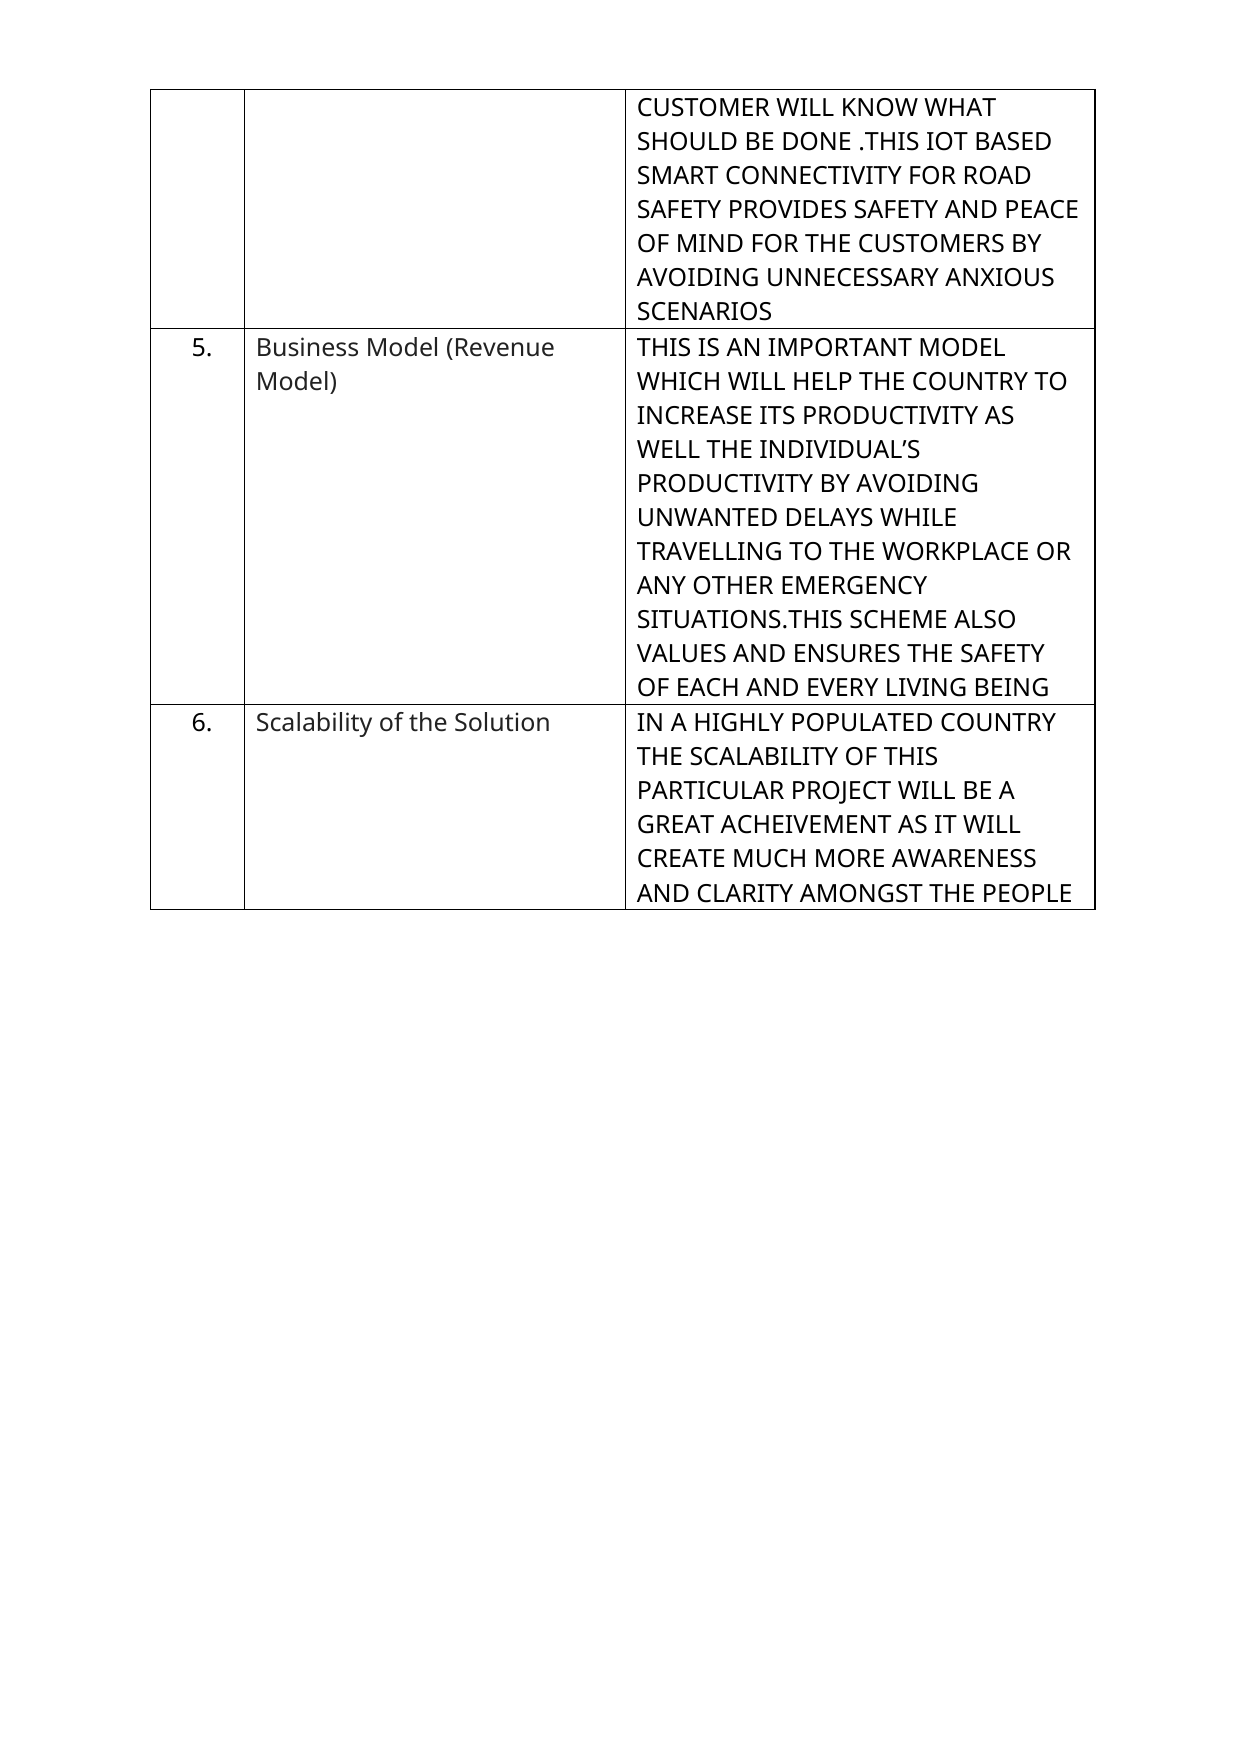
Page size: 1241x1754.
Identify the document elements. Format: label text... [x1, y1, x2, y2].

table_cell [151, 90, 244, 328]
table_cell [151, 705, 244, 909]
table_cell THIS IS AN IMPORTANT MODEL WHICH WILL HELP THE COUNTRY TO INCREASE ITS PRODUCTIVITY AS WELL THE INDIVIDUAL’S PRODUCTIVITY BY AVOIDING UNWANTED DELAYS WHILE TRAVELLING TO THE WORKPLACE OR ANY OTHER EMERGENCY SITUATIONS.THIS SCHEME ALSO VALUES AND ENSURES THE SAFETY OF EACH AND EVERY LIVING BEING [626, 329, 1094, 704]
table_cell Scalability of the Solution [245, 705, 625, 909]
table_cell [151, 329, 244, 704]
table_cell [245, 90, 625, 328]
table_cell Business Model (Revenue Model) [245, 329, 625, 704]
table_cell IN A HIGHLY POPULATED COUNTRY THE SCALABILITY OF THIS PARTICULAR PROJECT WILL BE A GREAT ACHEIVEMENT AS IT WILL CREATE MUCH MORE AWARENESS AND CLARITY AMONGST THE PEOPLE [626, 705, 1094, 909]
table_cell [626, 90, 1094, 328]
